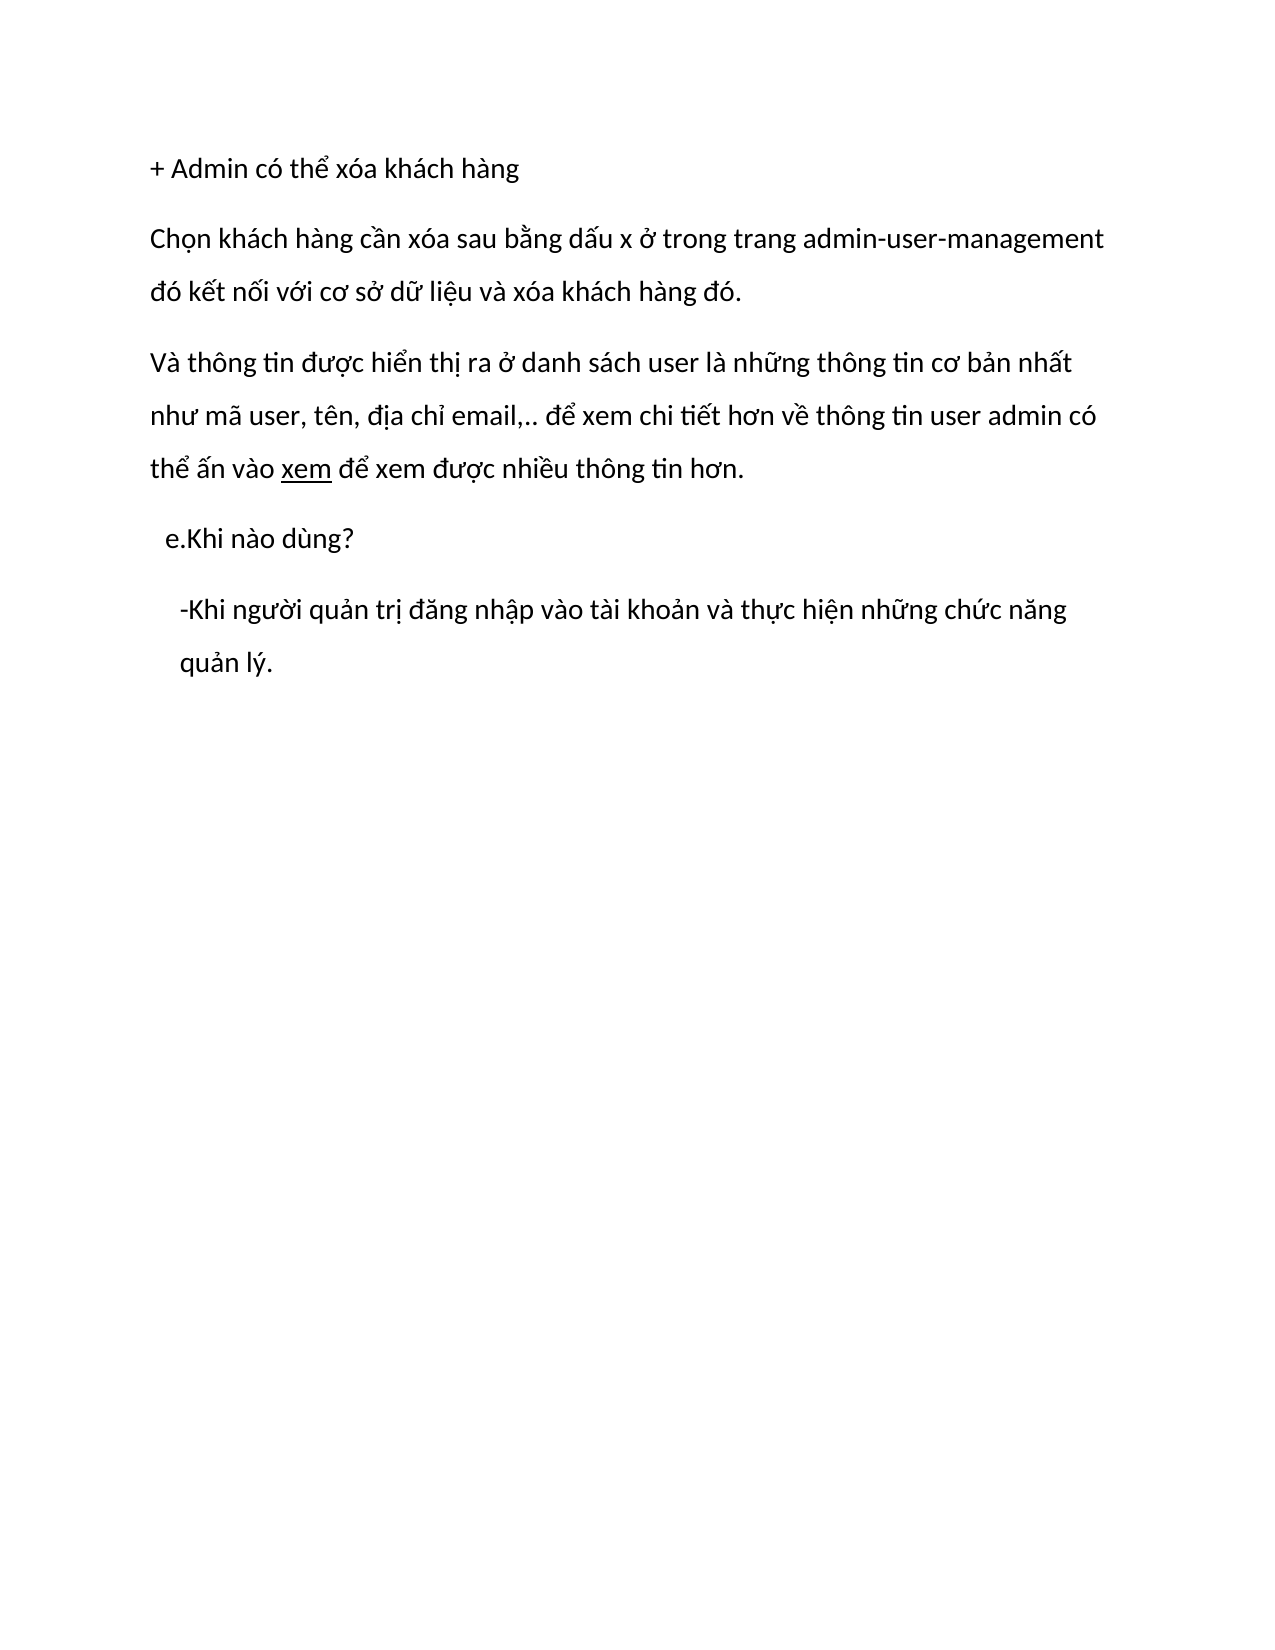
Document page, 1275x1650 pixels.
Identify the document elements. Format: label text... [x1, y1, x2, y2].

text -Khi người quản trị đăng nhập vào tài khoản và thực hiện những chức năng quản lý. [179, 591, 1125, 680]
text e.Khi nào dùng? [165, 521, 1125, 556]
text + Admin có thể xóa khách hàng [150, 150, 1125, 186]
text Và thông tin được hiển thị ra ở danh sách user là những thông tin cơ bản nhất như mã user, tên, địa chỉ email,.. để xem chi tiết hơn về thông tin user admin có thể ấn vào xem để xem được nhiều thông tin hơn. [150, 344, 1125, 486]
text Chọn khách hàng cần xóa sau bằng dấu x ở trong trang admin-user-management đó kết nối với cơ sở dữ liệu và xóa khách hàng đó. [150, 220, 1125, 309]
